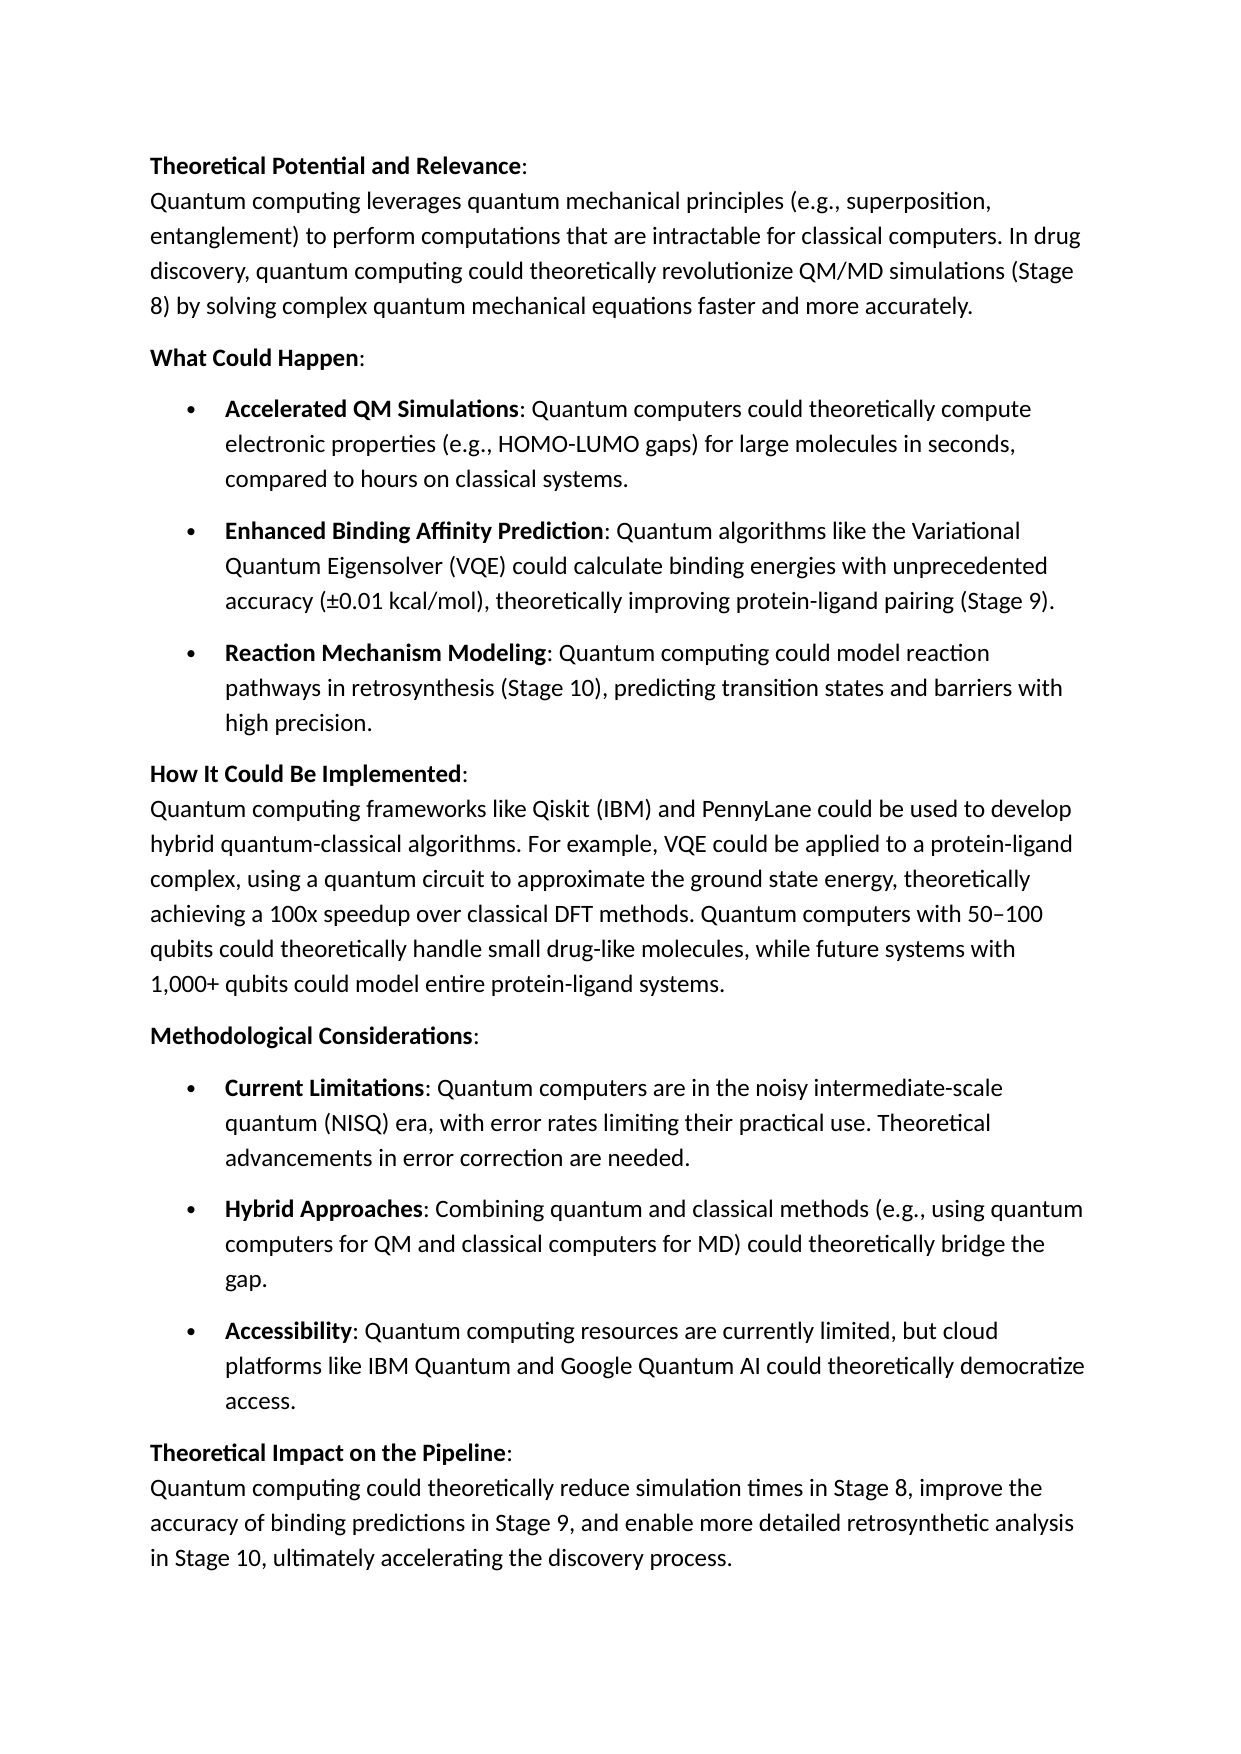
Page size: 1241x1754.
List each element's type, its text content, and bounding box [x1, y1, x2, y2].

text Theoretical Potential and Relevance: Quantum computing leverages quantum mechanical principles (e.g., superposition, entanglement) to perform computations that are intractable for classical computers. In drug discovery, quantum computing could theoretically revolutionize QM/MD simulations (Stage 8) by solving complex quantum mechanical equations faster and more accurately. [150, 150, 1090, 321]
text Methodological Considerations: [150, 1020, 1090, 1051]
list Hybrid Approaches: Combining quantum and classical methods (e.g., using quantum computers for QM and classical computers for MD) could theoretically bridge the gap. [187, 1193, 1090, 1294]
list Current Limitations: Quantum computers are in the noisy intermediate-scale quantum (NISQ) era, with error rates limiting their practical use. Theoretical advancements in error correction are needed. [187, 1072, 1090, 1172]
list Accelerated QM Simulations: Quantum computers could theoretically compute electronic properties (e.g., HOMO-LUMO gaps) for large molecules in seconds, compared to hours on classical systems. [187, 393, 1090, 494]
list Reaction Mechanism Modeling: Quantum computing could model reaction pathways in retrosynthesis (Stage 10), predicting transition states and barriers with high precision. [187, 637, 1090, 737]
text What Could Happen: [150, 342, 1090, 372]
text Theoretical Impact on the Pipeline: Quantum computing could theoretically reduce simulation times in Stage 8, improve the accuracy of binding predictions in Stage 9, and enable more detailed retrosynthetic analysis in Stage 10, ultimately accelerating the discovery process. [150, 1437, 1090, 1572]
list Accessibility: Quantum computing resources are currently limited, but cloud platforms like IBM Quantum and Google Quantum AI could theoretically democratize access. [187, 1315, 1090, 1416]
list Enhanced Binding Affinity Prediction: Quantum algorithms like the Variational Quantum Eigensolver (VQE) could calculate binding energies with unprecedented accuracy (±0.01 kcal/mol), theoretically improving protein-ligand pairing (Stage 9). [187, 515, 1090, 616]
text How It Could Be Implemented: Quantum computing frameworks like Qiskit (IBM) and PennyLane could be used to develop hybrid quantum-classical algorithms. For example, VQE could be applied to a protein-ligand complex, using a quantum circuit to approximate the ground state energy, theoretically achieving a 100x speedup over classical DFT methods. Quantum computers with 50–100 qubits could theoretically handle small drug-like molecules, while future systems with 1,000+ qubits could model entire protein-ligand systems. [150, 758, 1090, 999]
